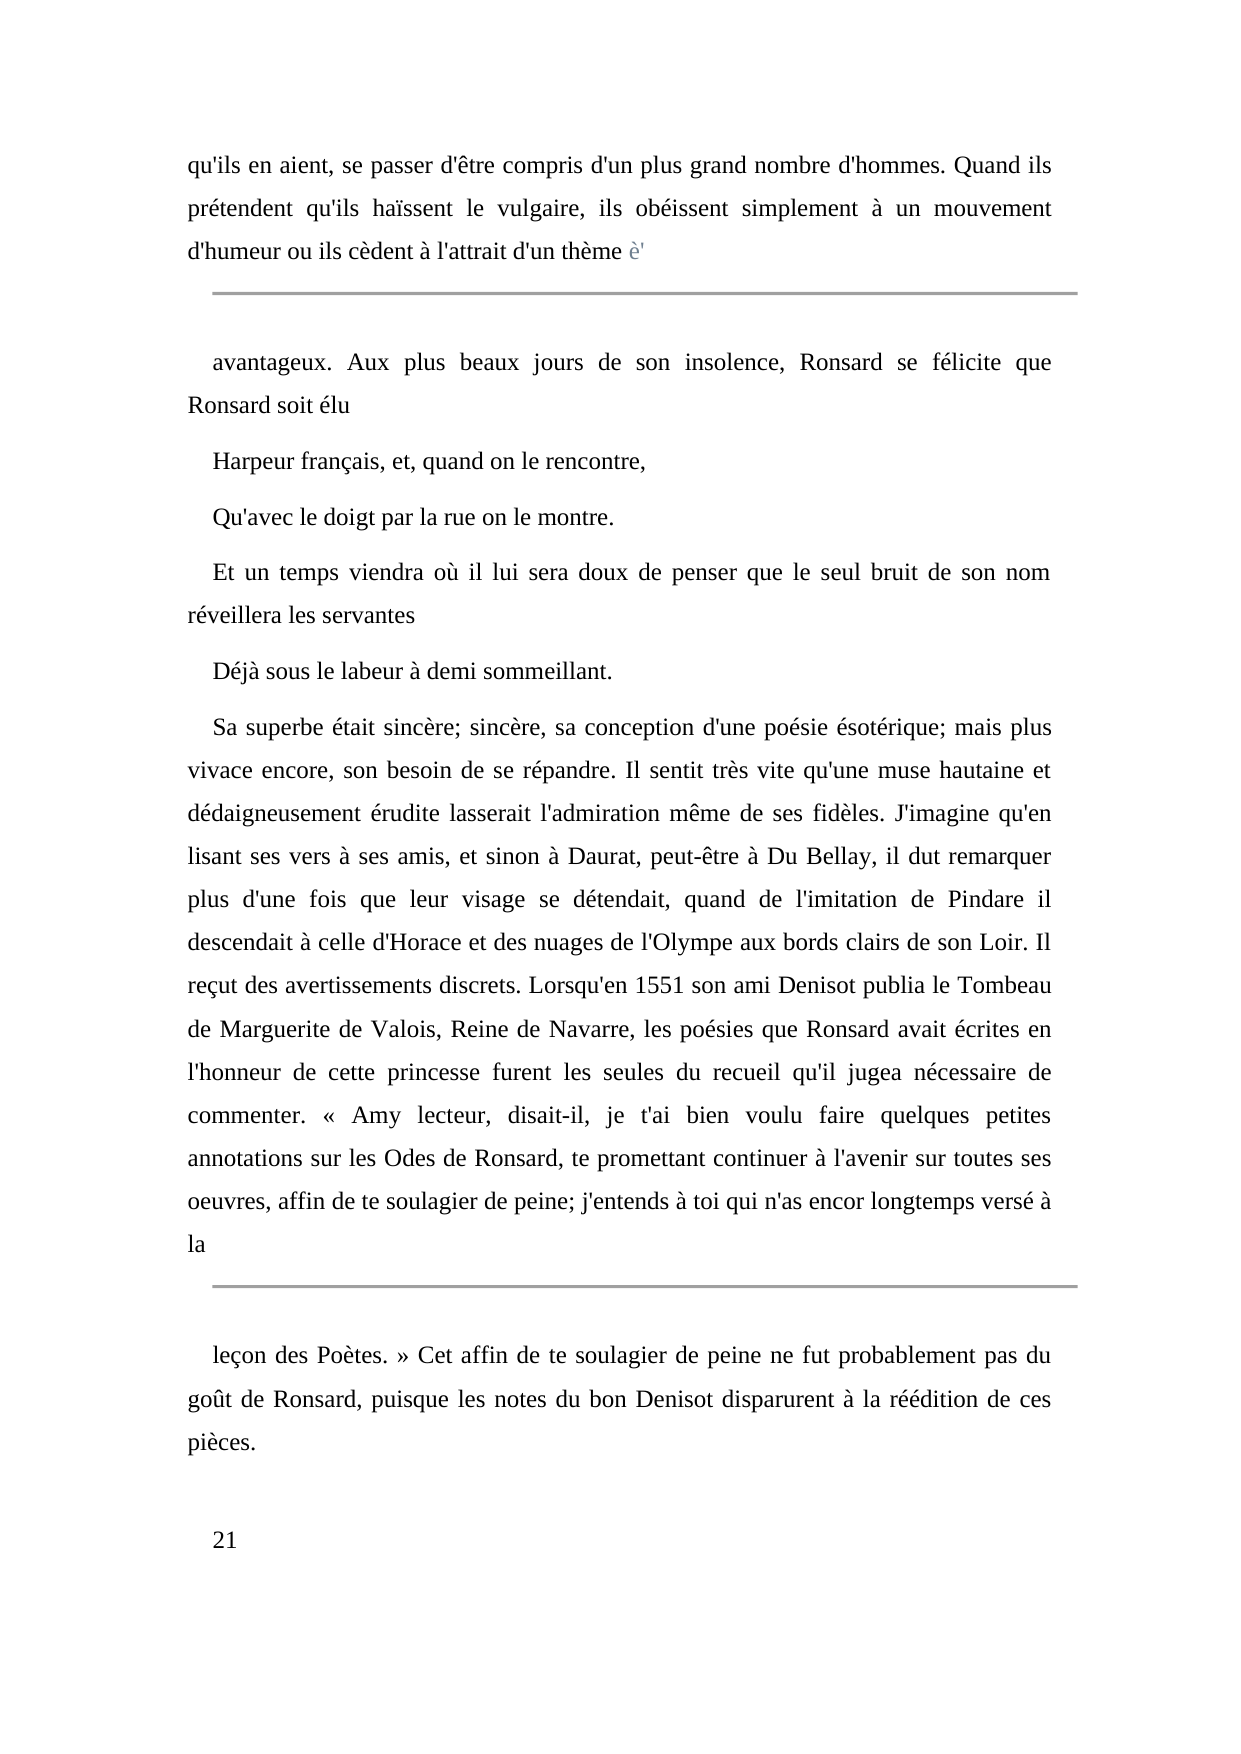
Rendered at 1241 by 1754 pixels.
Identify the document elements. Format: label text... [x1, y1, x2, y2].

text Déjà sous le labeur à demi sommeillant. [187, 656, 1053, 685]
text Harpeur français, et, quand on le rencontre, [187, 446, 1053, 475]
text leçon des Poètes. » Cet affin de te soulagier de peine ne fut probablement pas du goût de Ronsard, puisque les notes du bon Denisot disparurent à la réédition de ces pièces. [187, 1341, 1053, 1456]
text Qu'avec le doigt par la rue on le montre. [187, 502, 1053, 531]
text Sa superbe était sincère; sincère, sa conception d'une poésie ésotérique; mais plus vivace encore, son besoin de se répandre. Il sentit très vite qu'une muse hautaine et dédaigneusement érudite lasserait l'admiration même de ses fidèles. J'imagine qu'en lisant ses vers à ses amis, et sinon à Daurat, peut-être à Du Bellay, il dut remarquer plus d'une fois que leur visage se détendait, quand de l'imitation de Pindare il descendait à celle d'Horace et des nuages de l'Olympe aux bords clairs de son Loir. Il reçut des avertissements discrets. Lorsqu'en 1551 son ami Denisot publia le Tombeau de Marguerite de Valois, Reine de Navarre, les poésies que Ronsard avait écrites en l'honneur de cette princesse furent les seules du recueil qu'il jugea nécessaire de commenter. « Amy lecteur, disait-il, je t'ai bien voulu faire quelques petites annotations sur les Odes de Ronsard, te promettant continuer à l'avenir sur toutes ses oeuvres, affin de te soulagier de peine; j'entends à toi qui n'as encor longtemps versé à la [187, 712, 1053, 1258]
text Et un temps viendra où il lui sera doux de penser que le seul bruit de son nom réveillera les servantes [187, 557, 1053, 629]
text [187, 150, 1053, 265]
text avantageux. Aux plus beaux jours de son insolence, Ronsard se félicite que Ronsard soit élu [187, 347, 1053, 419]
